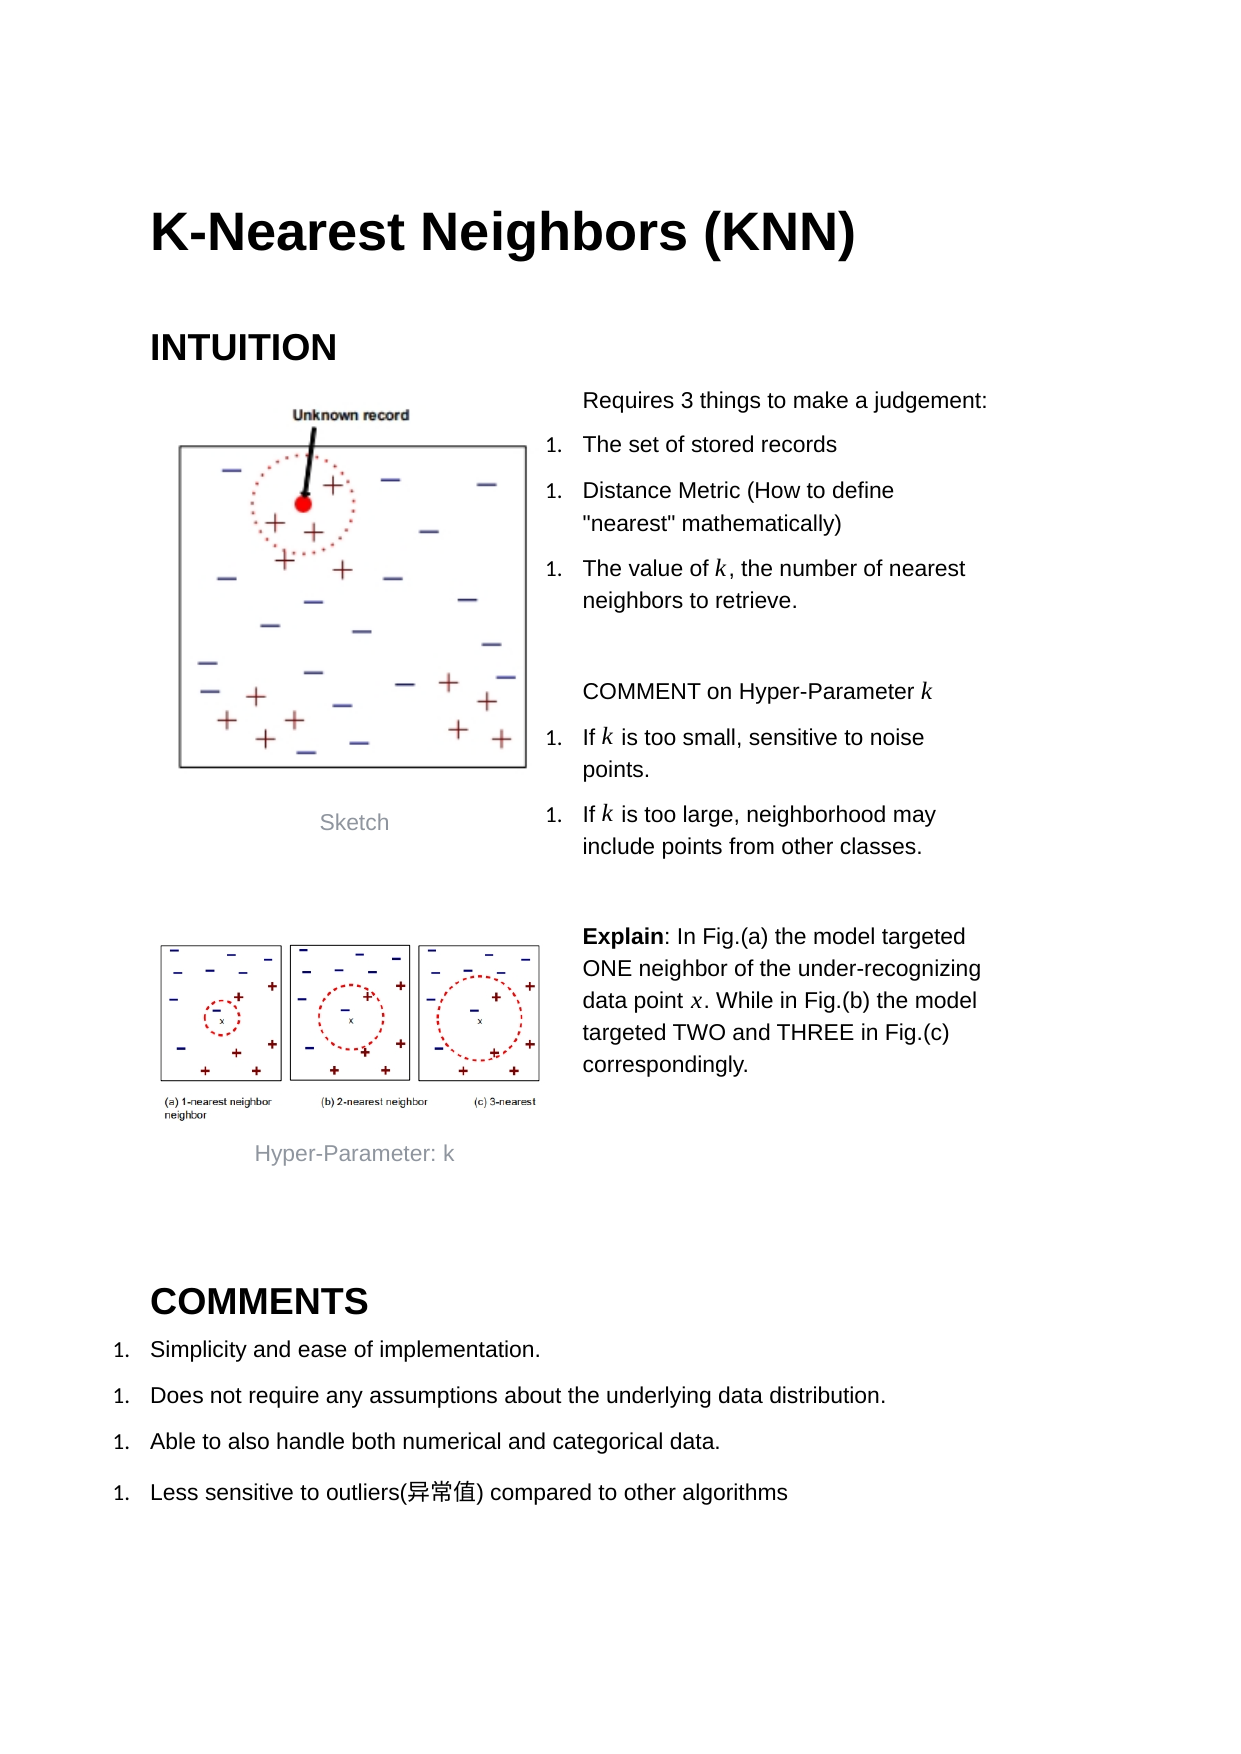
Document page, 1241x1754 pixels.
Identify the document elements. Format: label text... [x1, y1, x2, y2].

list Does not require any assumptions about the underlying data distribution. [112, 1381, 1090, 1409]
table_header Requires 3 things to make a judgement: The set of stored records Distance Metric (How to define "nearest" mathematically) The value of , the number of nearest neighbors to retrieve. COMMENT on Hyper-Parameter If is too small, sensitive to noise points. If is too large, neighborhood may include points from other classes. Explain: In Fig.(a) the model targeted ONE neighbor of the under-recognizing data point . While in Fig.(b) the model targeted TWO and THREE in Fig.(c) correspondingly. [570, 368, 1001, 1221]
picture [160, 386, 549, 792]
picture [151, 933, 558, 1123]
table_header Sketch Hyper-Parameter: k [139, 368, 570, 1221]
list Able to also handle both numerical and categorical data. [112, 1427, 1090, 1455]
list Less sensitive to outliers(异常值) compared to other algorithms [112, 1473, 1090, 1507]
list Simplicity and ease of implementation. [112, 1335, 1090, 1363]
text K-Nearest Neighbors (KNN) [150, 200, 1090, 262]
